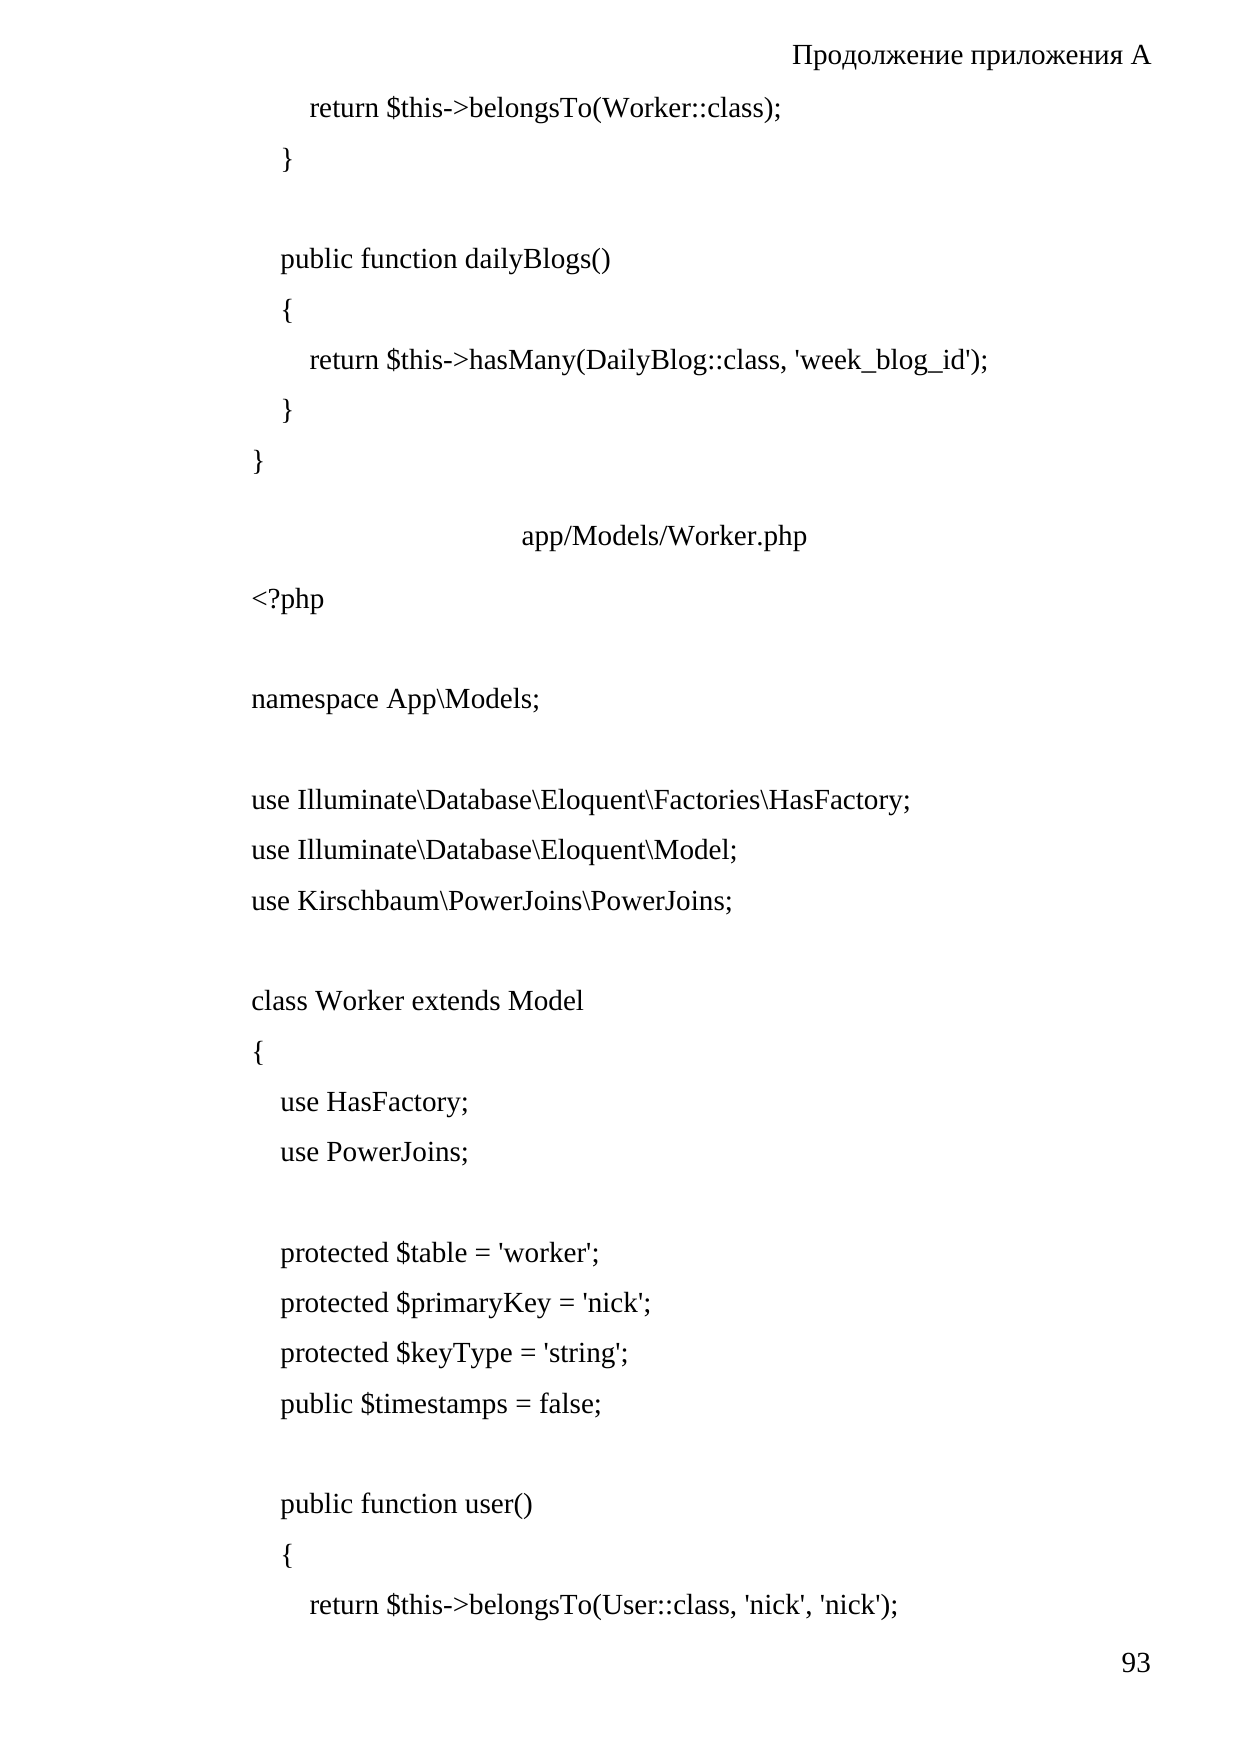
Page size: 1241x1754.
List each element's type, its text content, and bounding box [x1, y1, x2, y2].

text } [177, 141, 1152, 174]
text public function dailyBlogs() [177, 242, 1152, 275]
text use HasFactory; [177, 1084, 1152, 1118]
text } [177, 392, 1152, 426]
text use Illuminate\Database\Eloquent\Factories\HasFactory; [177, 782, 1152, 816]
text <?php [177, 581, 1152, 614]
text public function user() [177, 1487, 1152, 1520]
text { [177, 1034, 1152, 1067]
text protected $keyType = 'string'; [177, 1336, 1152, 1369]
text public $timestamps = false; [177, 1386, 1152, 1419]
text { [177, 1537, 1152, 1570]
text namespace App\Models; [177, 682, 1152, 715]
text use PowerJoins; [177, 1134, 1152, 1168]
text protected $table = 'worker'; [177, 1235, 1152, 1268]
text use Kirschbaum\PowerJoins\PowerJoins; [177, 883, 1152, 916]
text return $this->belongsTo(User::class, 'nick', 'nick'); [177, 1587, 1152, 1621]
text protected $primaryKey = 'nick'; [177, 1285, 1152, 1319]
text use Illuminate\Database\Eloquent\Model; [177, 832, 1152, 866]
subtitle app/Models/Worker.php [177, 518, 1152, 552]
text class Worker extends Model [177, 983, 1152, 1017]
text } [177, 443, 1152, 476]
text return $this->belongsTo(Worker::class); [177, 91, 1152, 124]
text return $this->hasMany(DailyBlog::class, 'week_blog_id'); [177, 342, 1152, 376]
text { [177, 292, 1152, 325]
